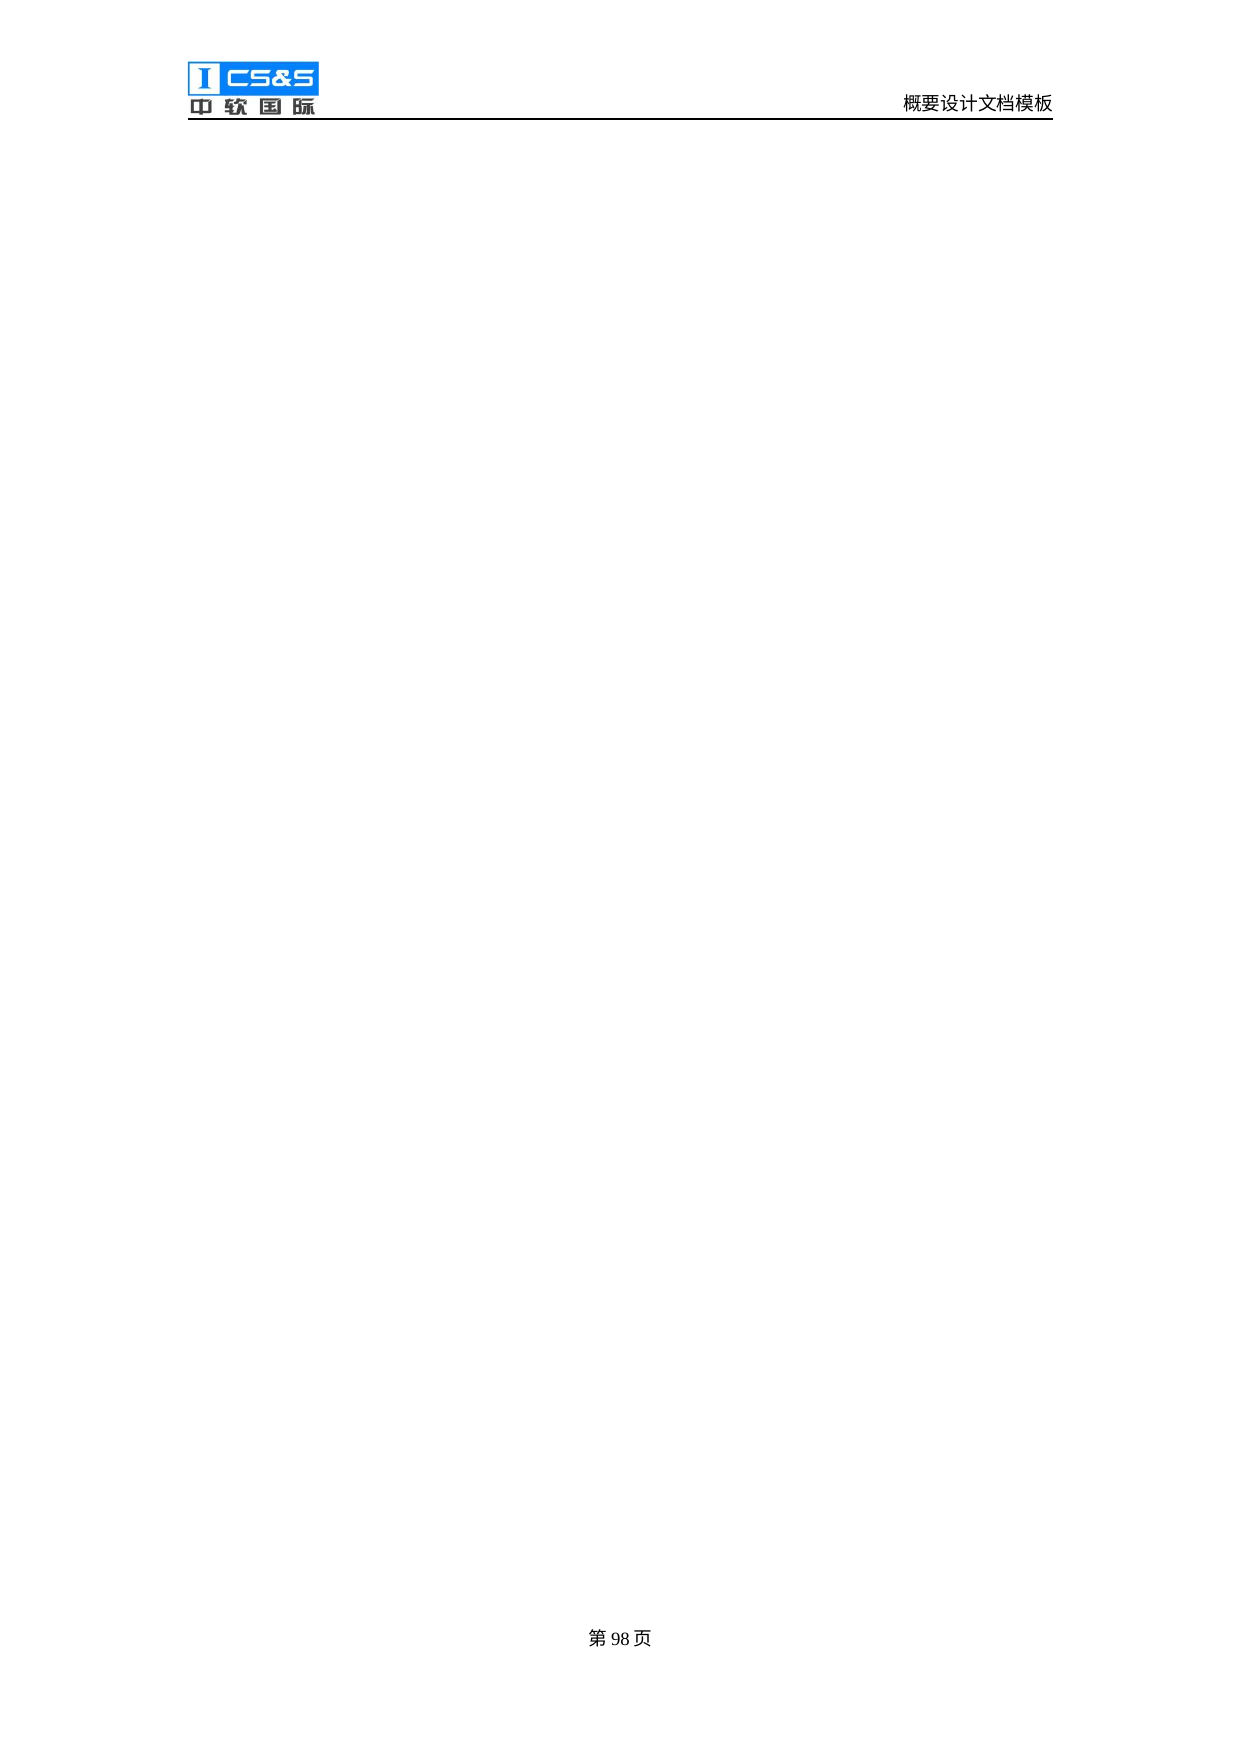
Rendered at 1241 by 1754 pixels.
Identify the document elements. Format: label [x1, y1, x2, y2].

picture [187, 61, 319, 115]
